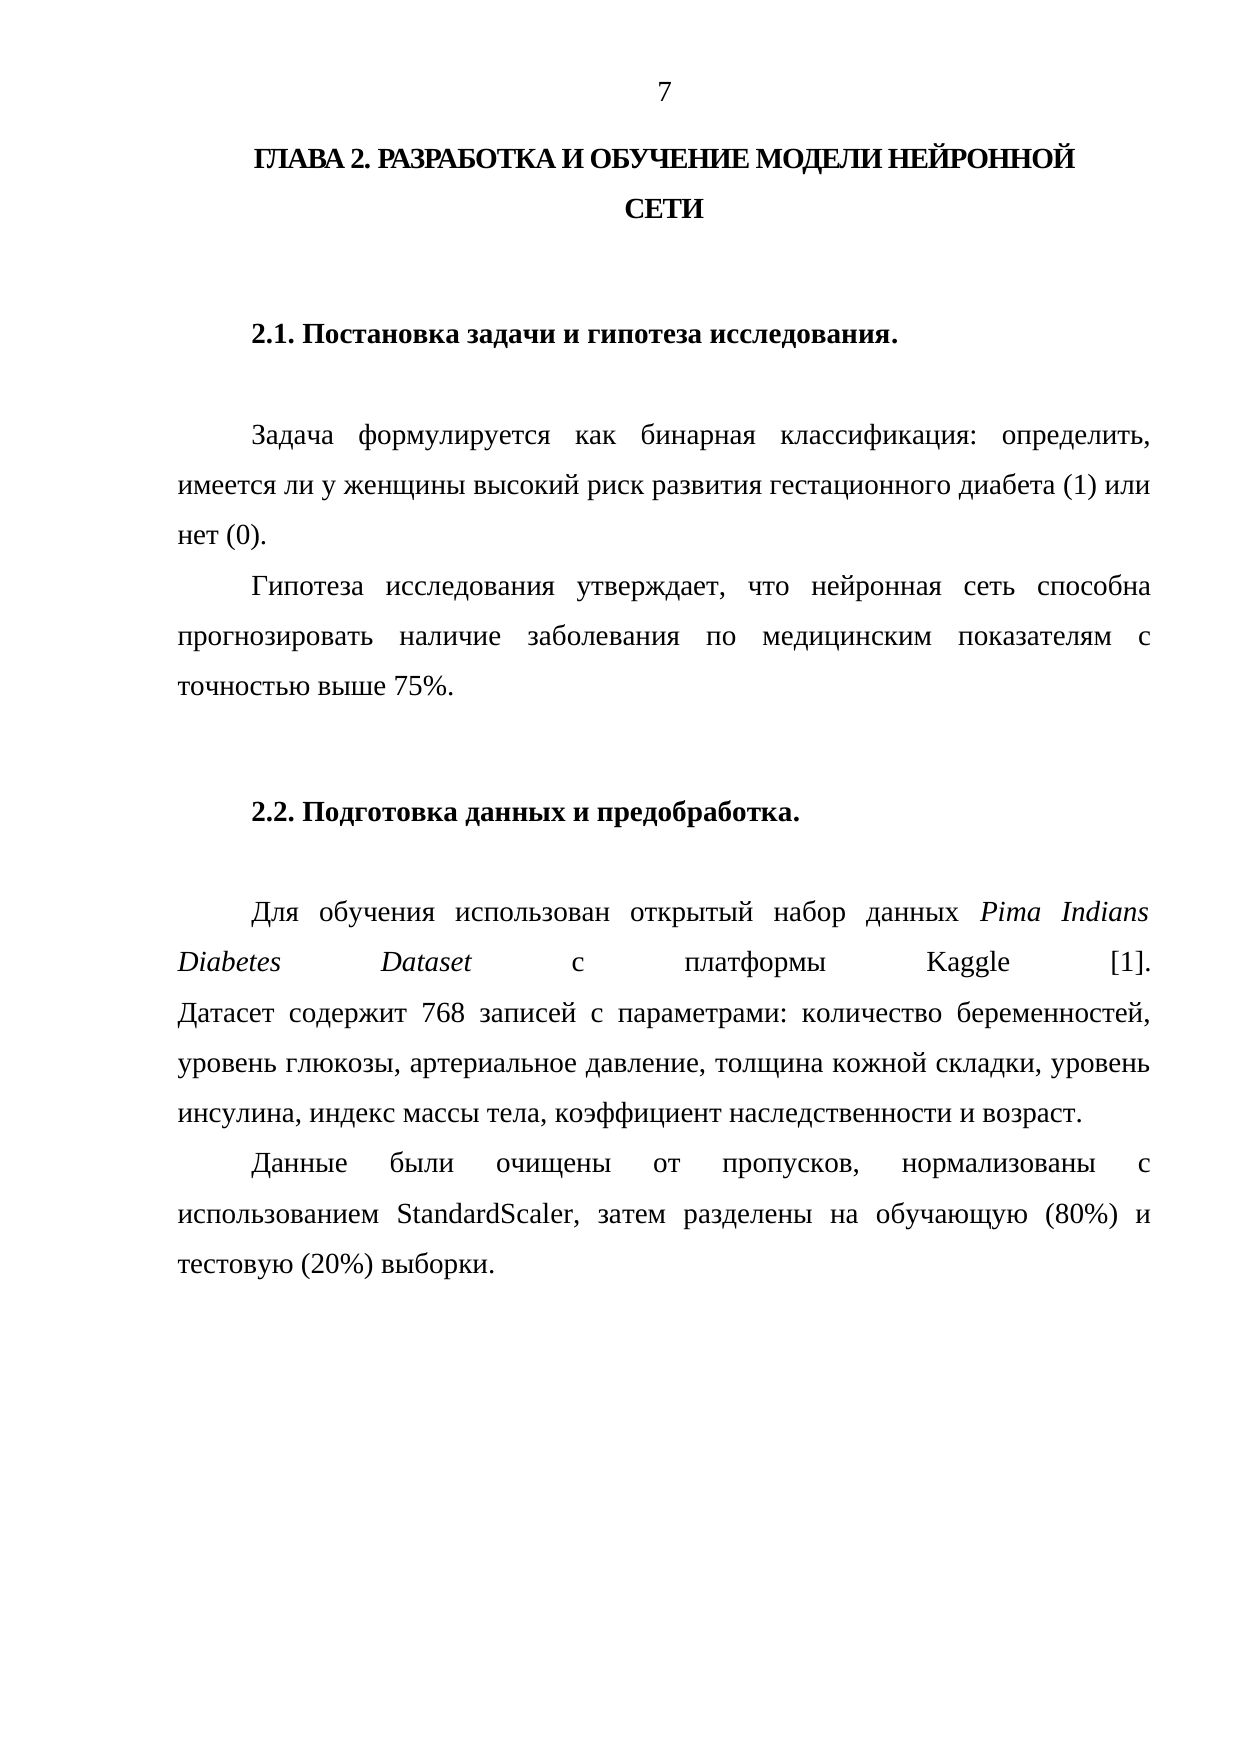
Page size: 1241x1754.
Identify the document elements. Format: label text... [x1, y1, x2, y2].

text Задача формулируется как бинарная классификация: определить, имеется ли у женщины высокий риск развития гестационного диабета (1) или нет (0). [177, 417, 1152, 551]
text Глава 2. Разработка и обучение модели нейронной сети [236, 141, 1092, 225]
text 2.1. Постановка задачи и гипотеза исследования. [251, 317, 1152, 350]
text Данные были очищены от пропусков, нормализованы с использованием StandardScaler, затем разделены на обучающую (80%) и тестовую (20%) выборки. [177, 1146, 1152, 1280]
text Гипотеза исследования утверждает, что нейронная сеть способна прогнозировать наличие заболевания по медицинским показателям с точностью выше 75%. [177, 568, 1152, 702]
text Для обучения использован открытый набор данных Pima Indians Diabetes Dataset с платформы Kaggle [1]. Датасет содержит 768 записей с параметрами: количество беременностей, уровень глюкозы, артериальное давление, толщина кожной складки, уровень инсулина, индекс массы тела, коэффициент наследственности и возраст. [177, 894, 1152, 1129]
text 2.2. Подготовка данных и предобработка. [251, 794, 1152, 827]
